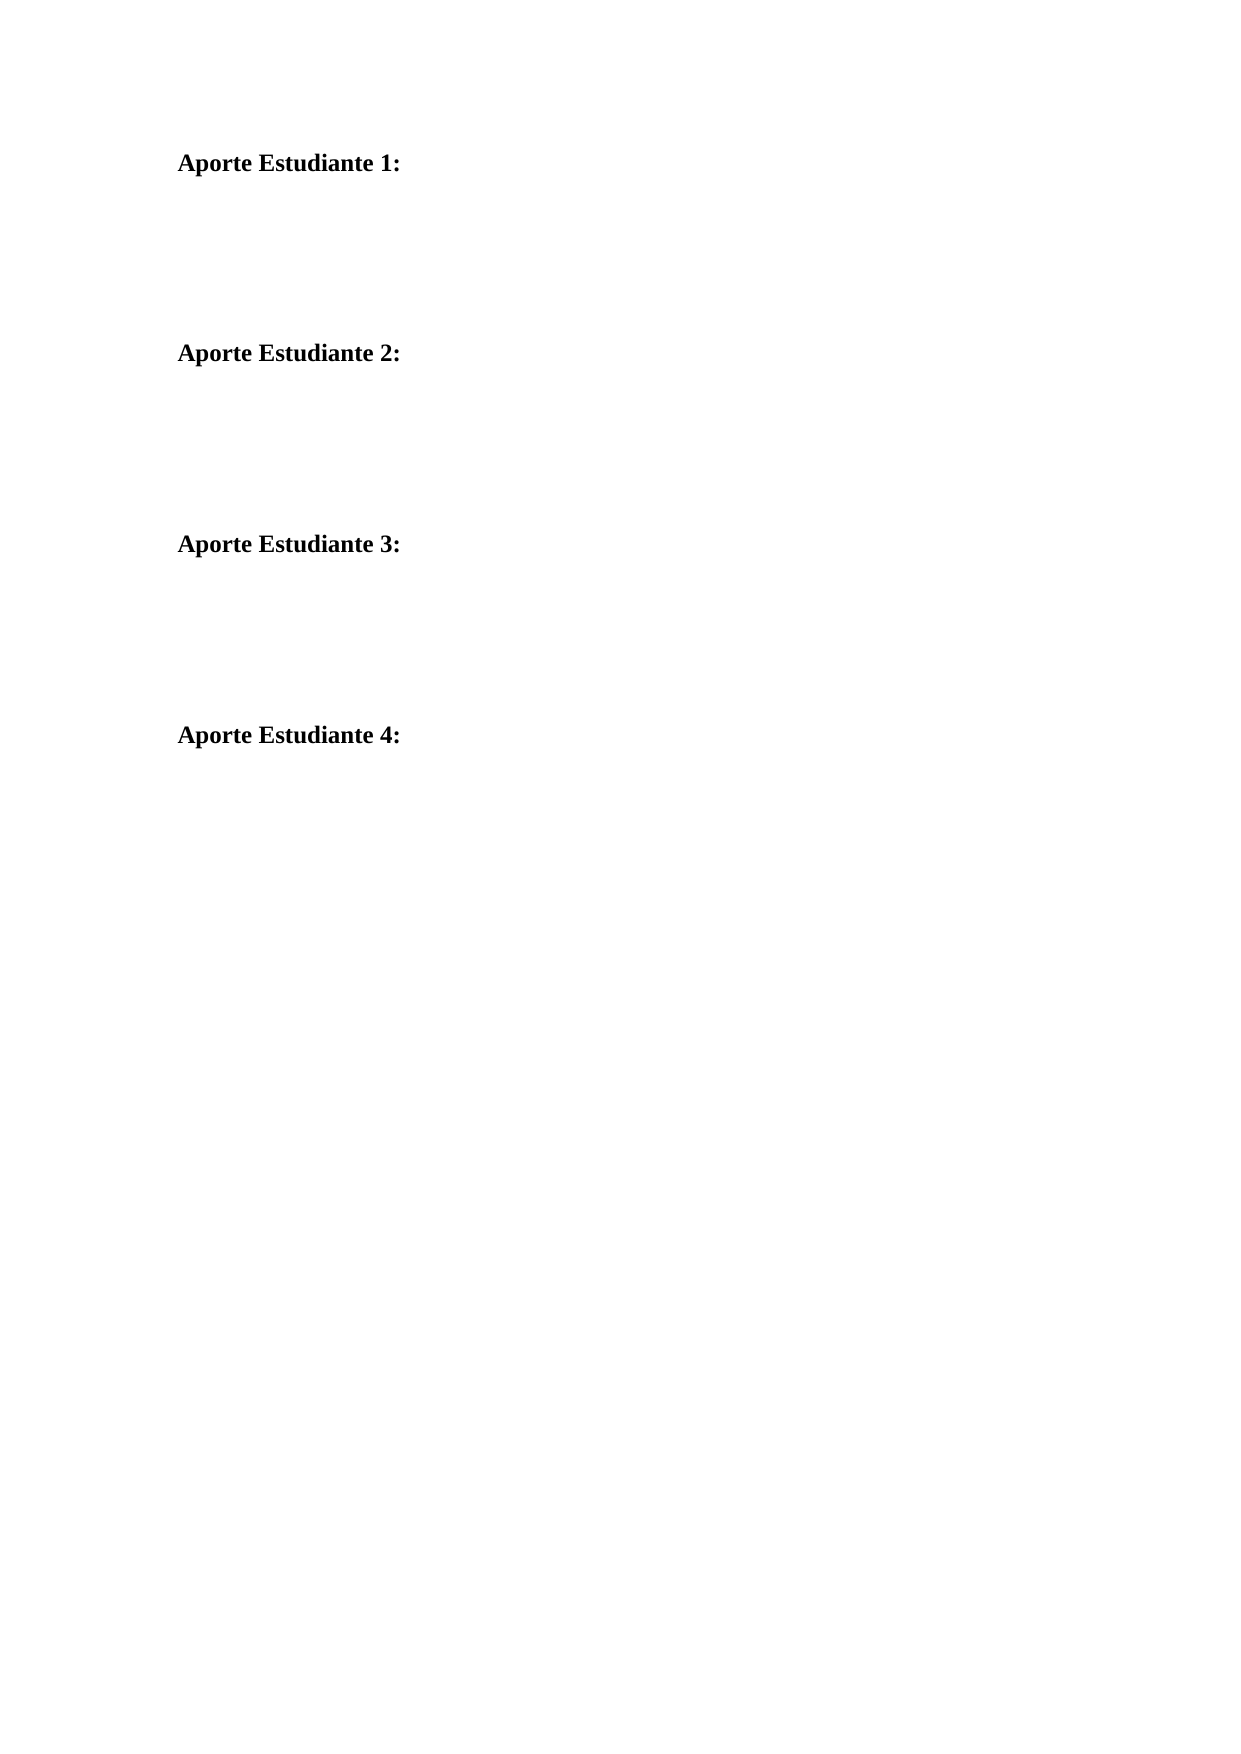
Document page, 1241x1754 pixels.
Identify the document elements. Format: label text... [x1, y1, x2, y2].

text Aporte Estudiante 3: [177, 529, 1063, 558]
text Aporte Estudiante 4: [177, 720, 1063, 749]
text Aporte Estudiante 2: [177, 338, 1063, 367]
text Aporte Estudiante 1: [177, 148, 1063, 176]
